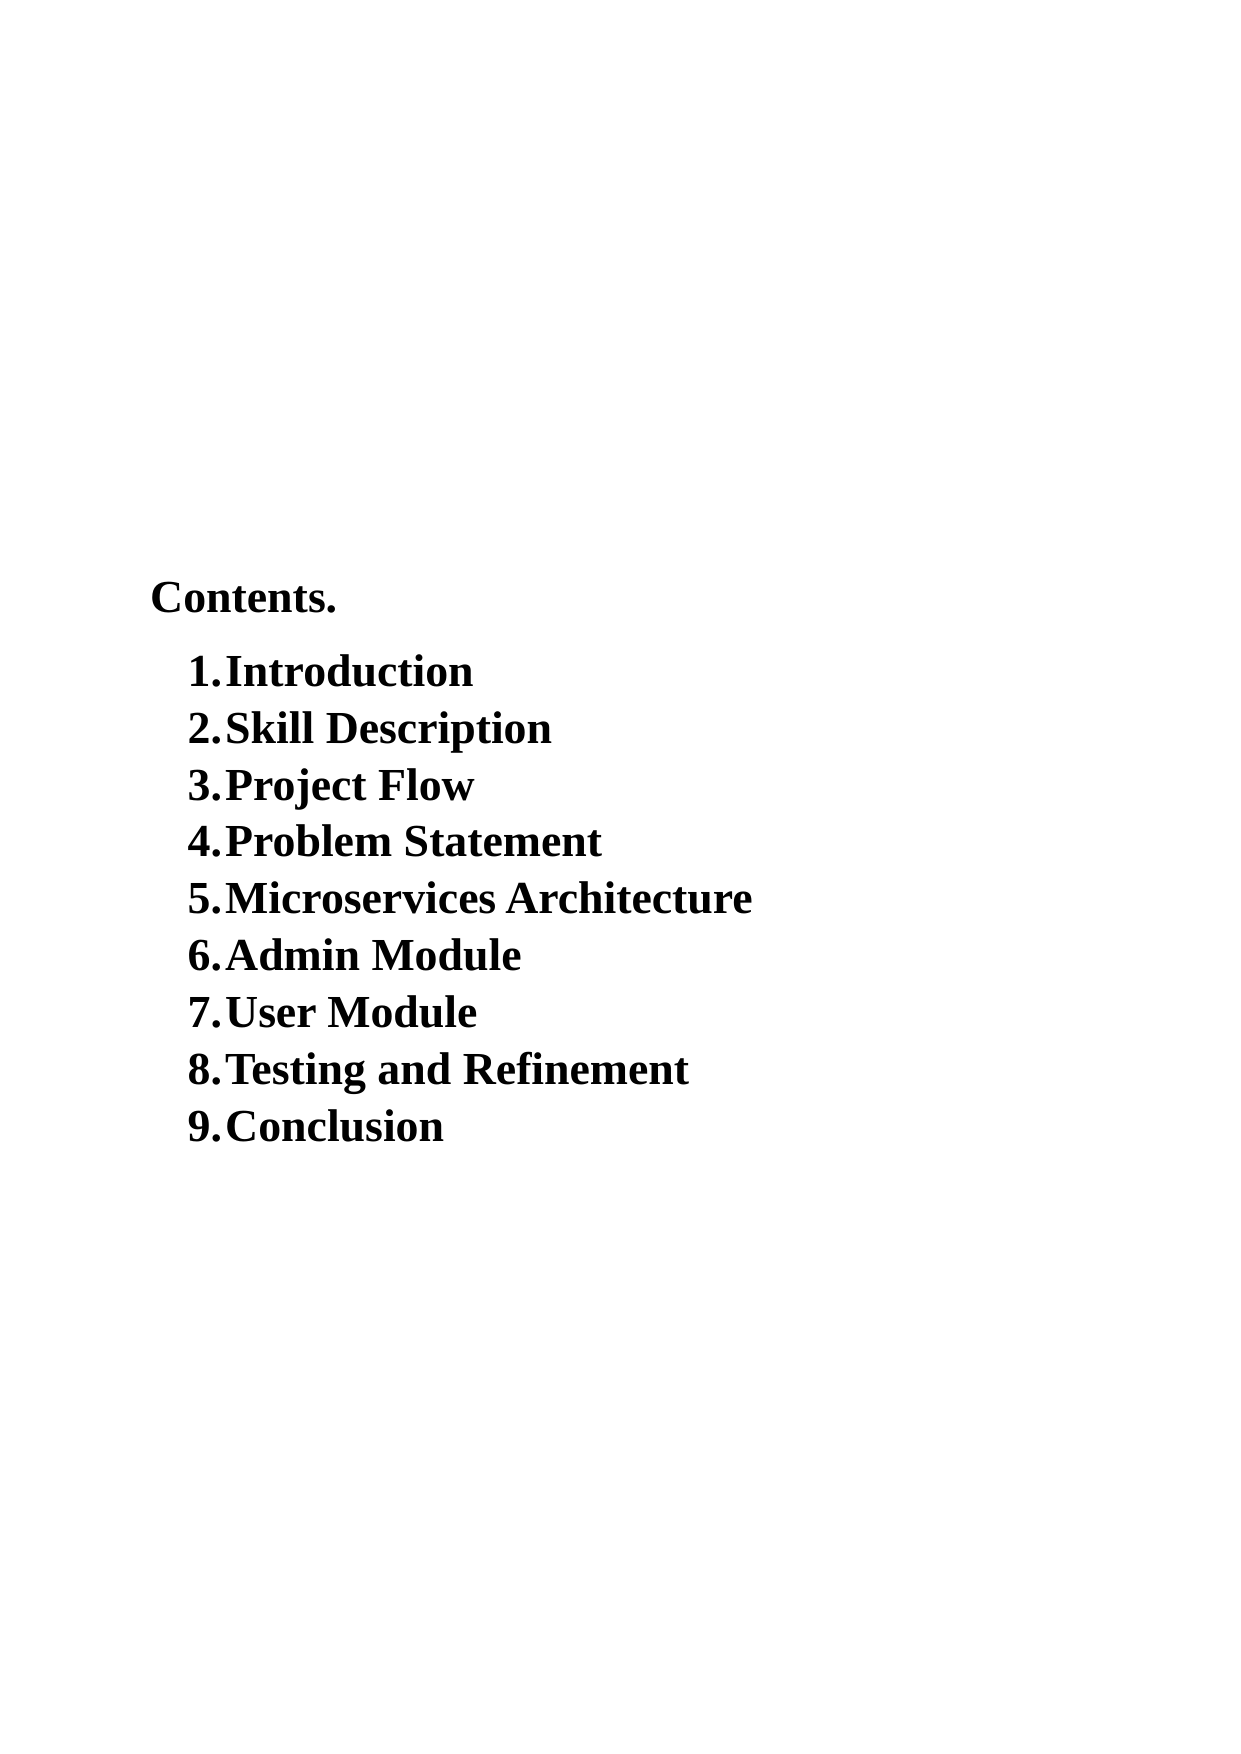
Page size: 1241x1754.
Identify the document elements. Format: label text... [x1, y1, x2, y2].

list Problem Statement [187, 814, 1090, 867]
list Testing and Refinement [187, 1041, 1090, 1094]
list Microservices Architecture [187, 871, 1090, 923]
list Introduction [187, 643, 1090, 696]
text Contents. [150, 570, 1090, 622]
list User Module [187, 984, 1090, 1037]
list Project Flow [187, 757, 1090, 810]
list Conclusion [187, 1098, 1090, 1151]
list Skill Description [187, 700, 1090, 753]
list Admin Module [187, 928, 1090, 980]
